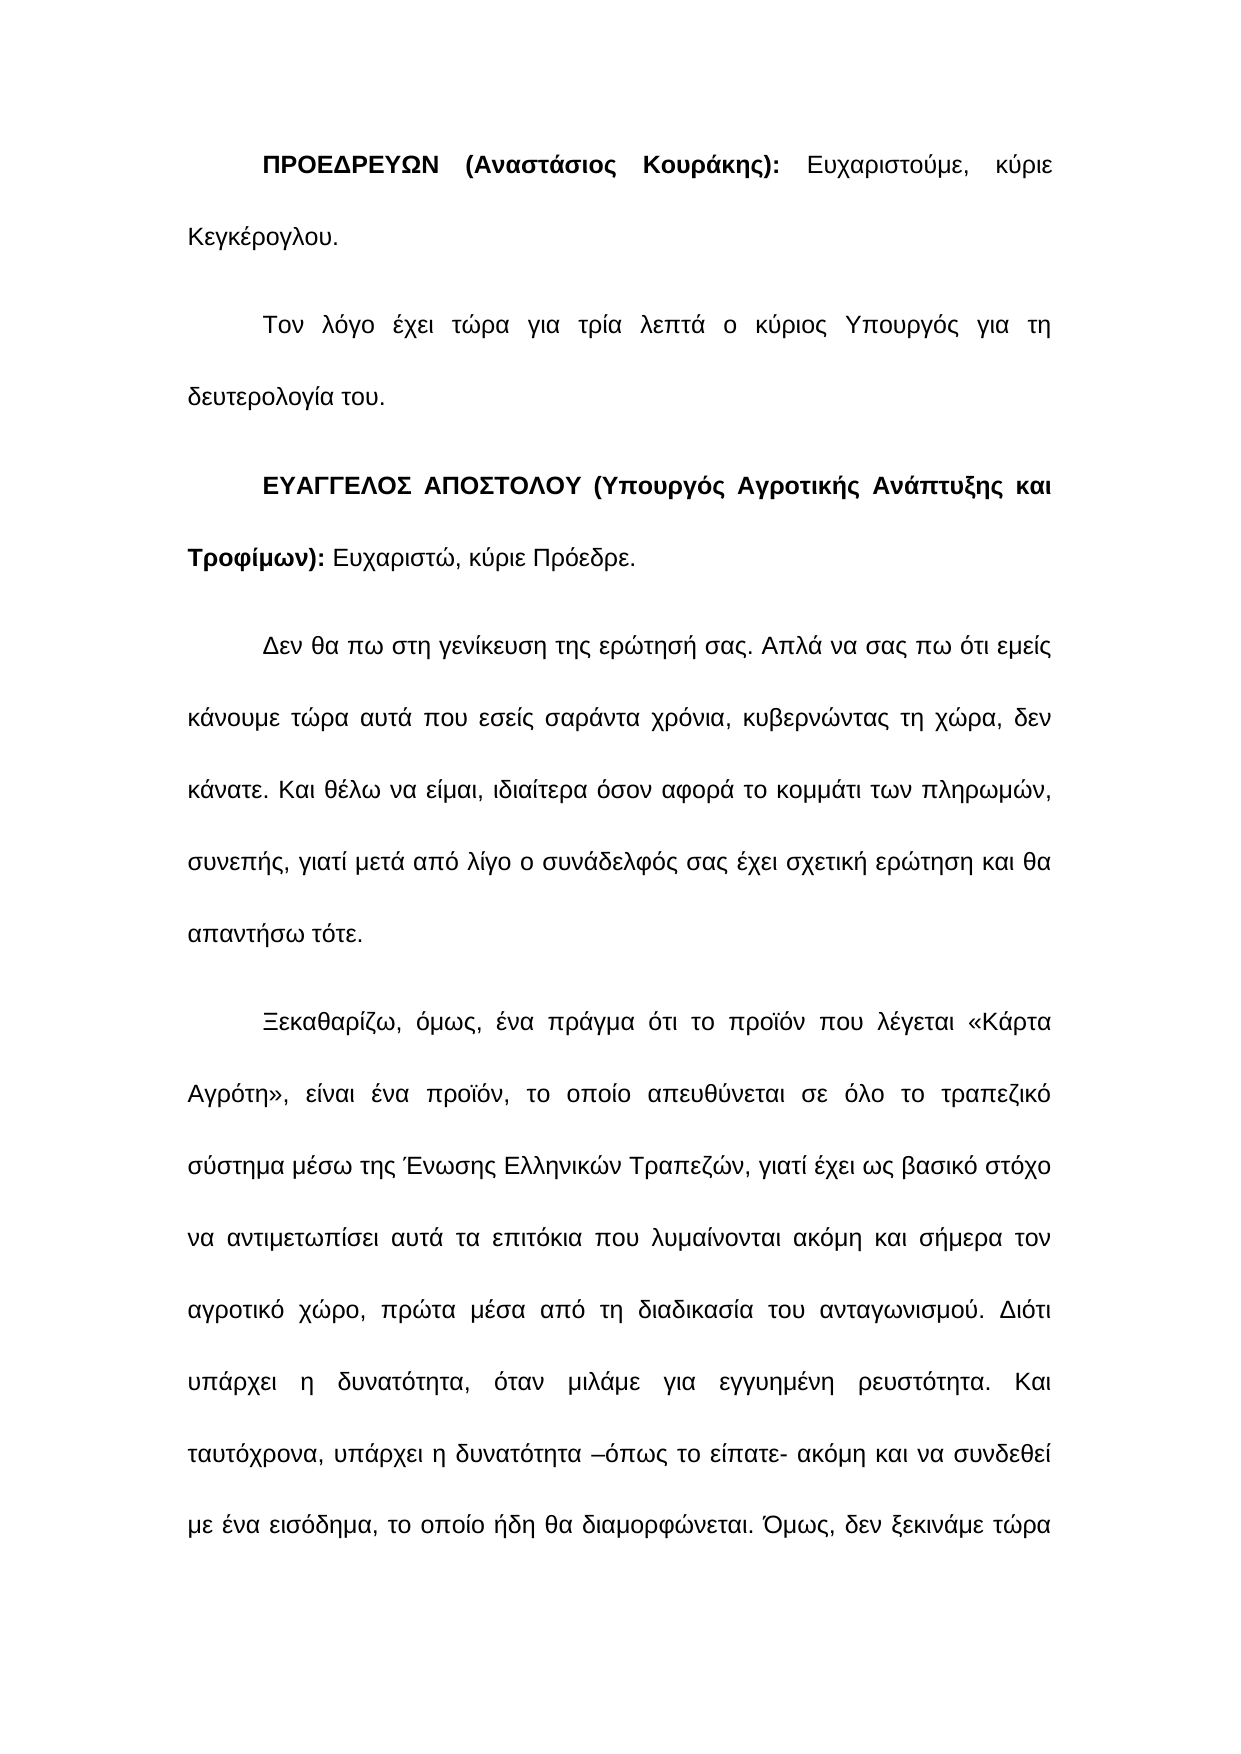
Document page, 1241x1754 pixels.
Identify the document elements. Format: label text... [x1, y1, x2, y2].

text Δεν θα πω στη γενίκευση της ερώτησή σας. Απλά να σας πω ότι εμείς κάνουμε τώρα αυτά που εσείς σαράντα χρόνια, κυβερνώντας τη χώρα, δεν κάνατε. Και θέλω να είμαι, ιδιαίτερα όσον αφορά το κομμάτι των πληρωμών, συνεπής, γιατί μετά από λίγο ο συνάδελφός σας έχει σχετική ερώτηση και θα απαντήσω τότε. [187, 631, 1053, 947]
text ΠΡΟΕΔΡΕΥΩΝ (Αναστάσιος Κουράκης): Ευχαριστούμε, κύριε Κεγκέρογλου. [187, 150, 1053, 251]
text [187, 1007, 1053, 1539]
text Τον λόγο έχει τώρα για τρία λεπτά ο κύριος Υπουργός για τη δευτερολογία του. [187, 310, 1053, 411]
text ΕΥΑΓΓΕΛΟΣ ΑΠΟΣΤΟΛΟΥ (Υπουργός Αγροτικής Ανάπτυξης και Τροφίμων): Ευχαριστώ, κύριε Πρόεδρε. [187, 471, 1053, 571]
